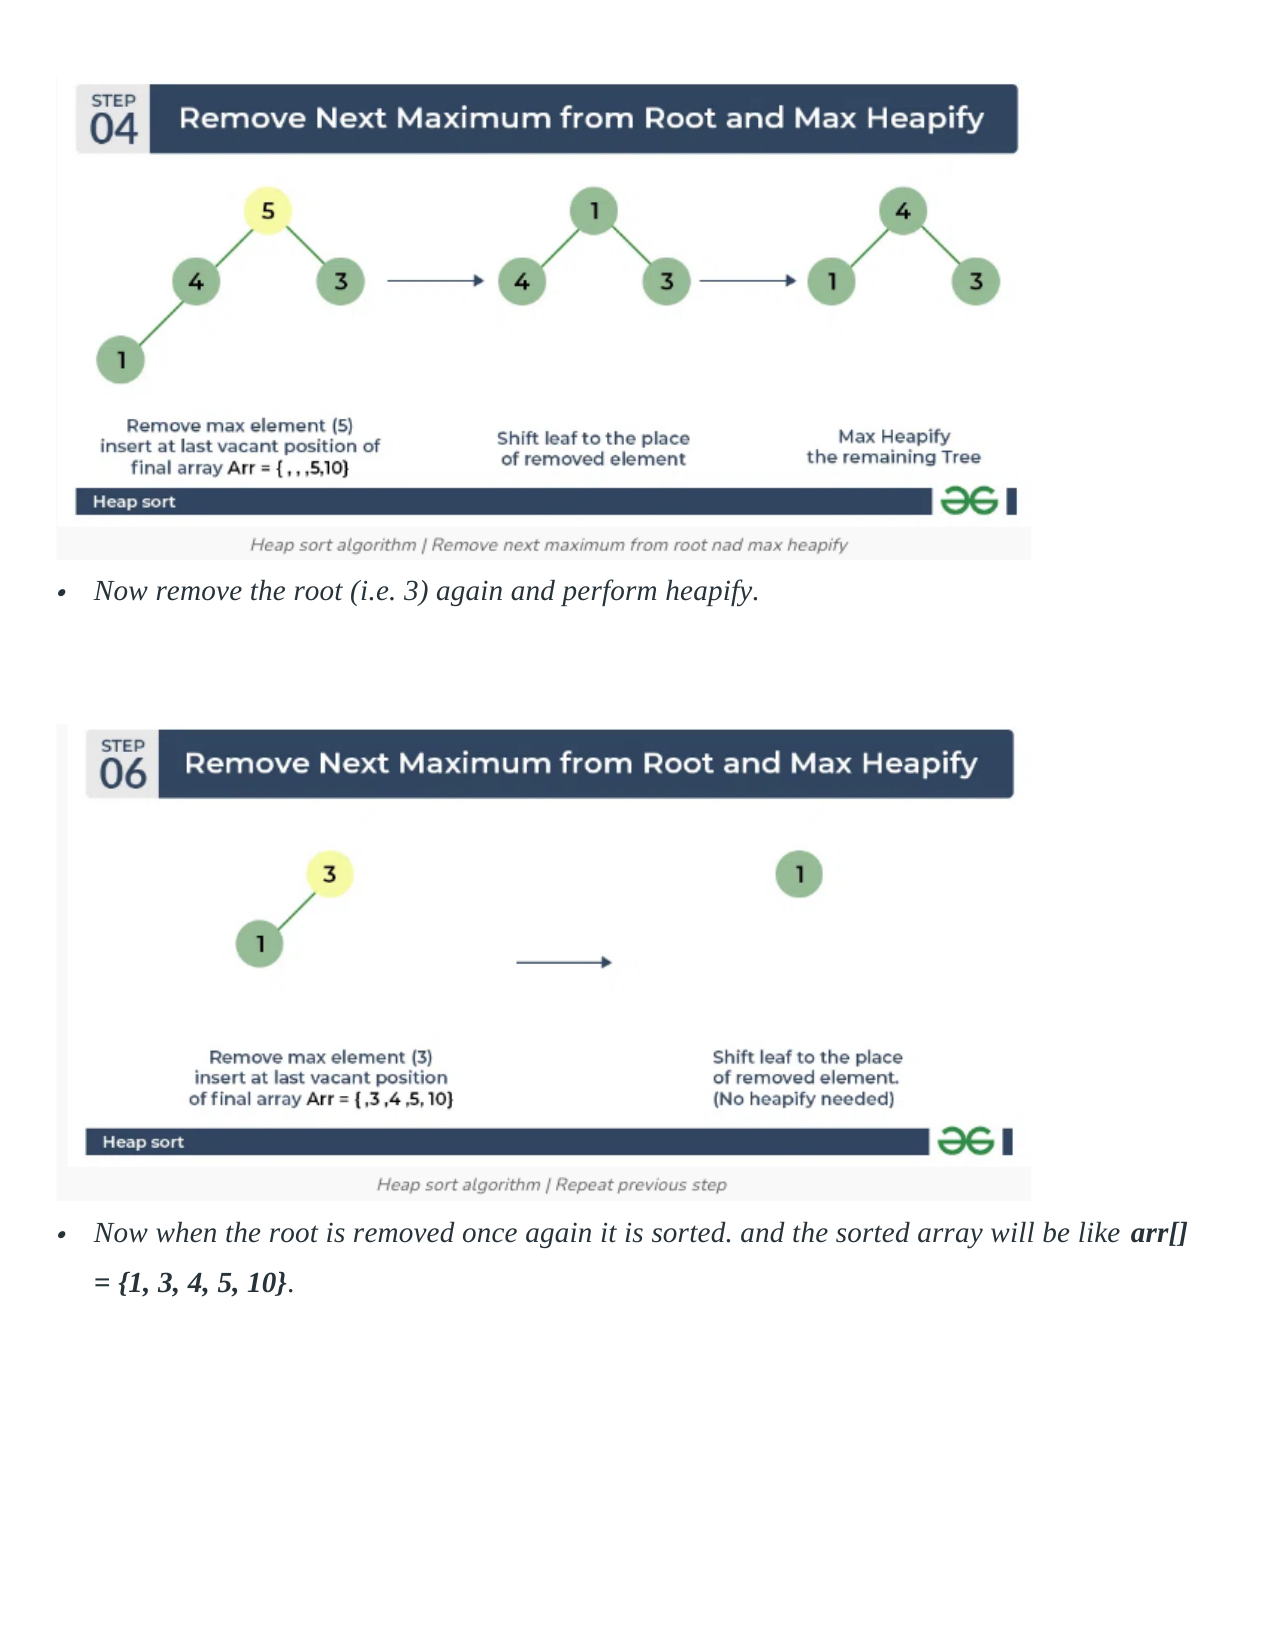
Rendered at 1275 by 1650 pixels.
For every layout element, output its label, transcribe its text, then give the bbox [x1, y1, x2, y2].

picture [56, 75, 1032, 560]
picture [56, 724, 1032, 1201]
list Now when the root is removed once again it is sorted. and the sorted array will be like arr[] = {1, 3, 4, 5, 10}. [56, 1215, 1191, 1299]
list Now remove the root (i.e. 3) again and perform heapify. [56, 573, 1191, 607]
